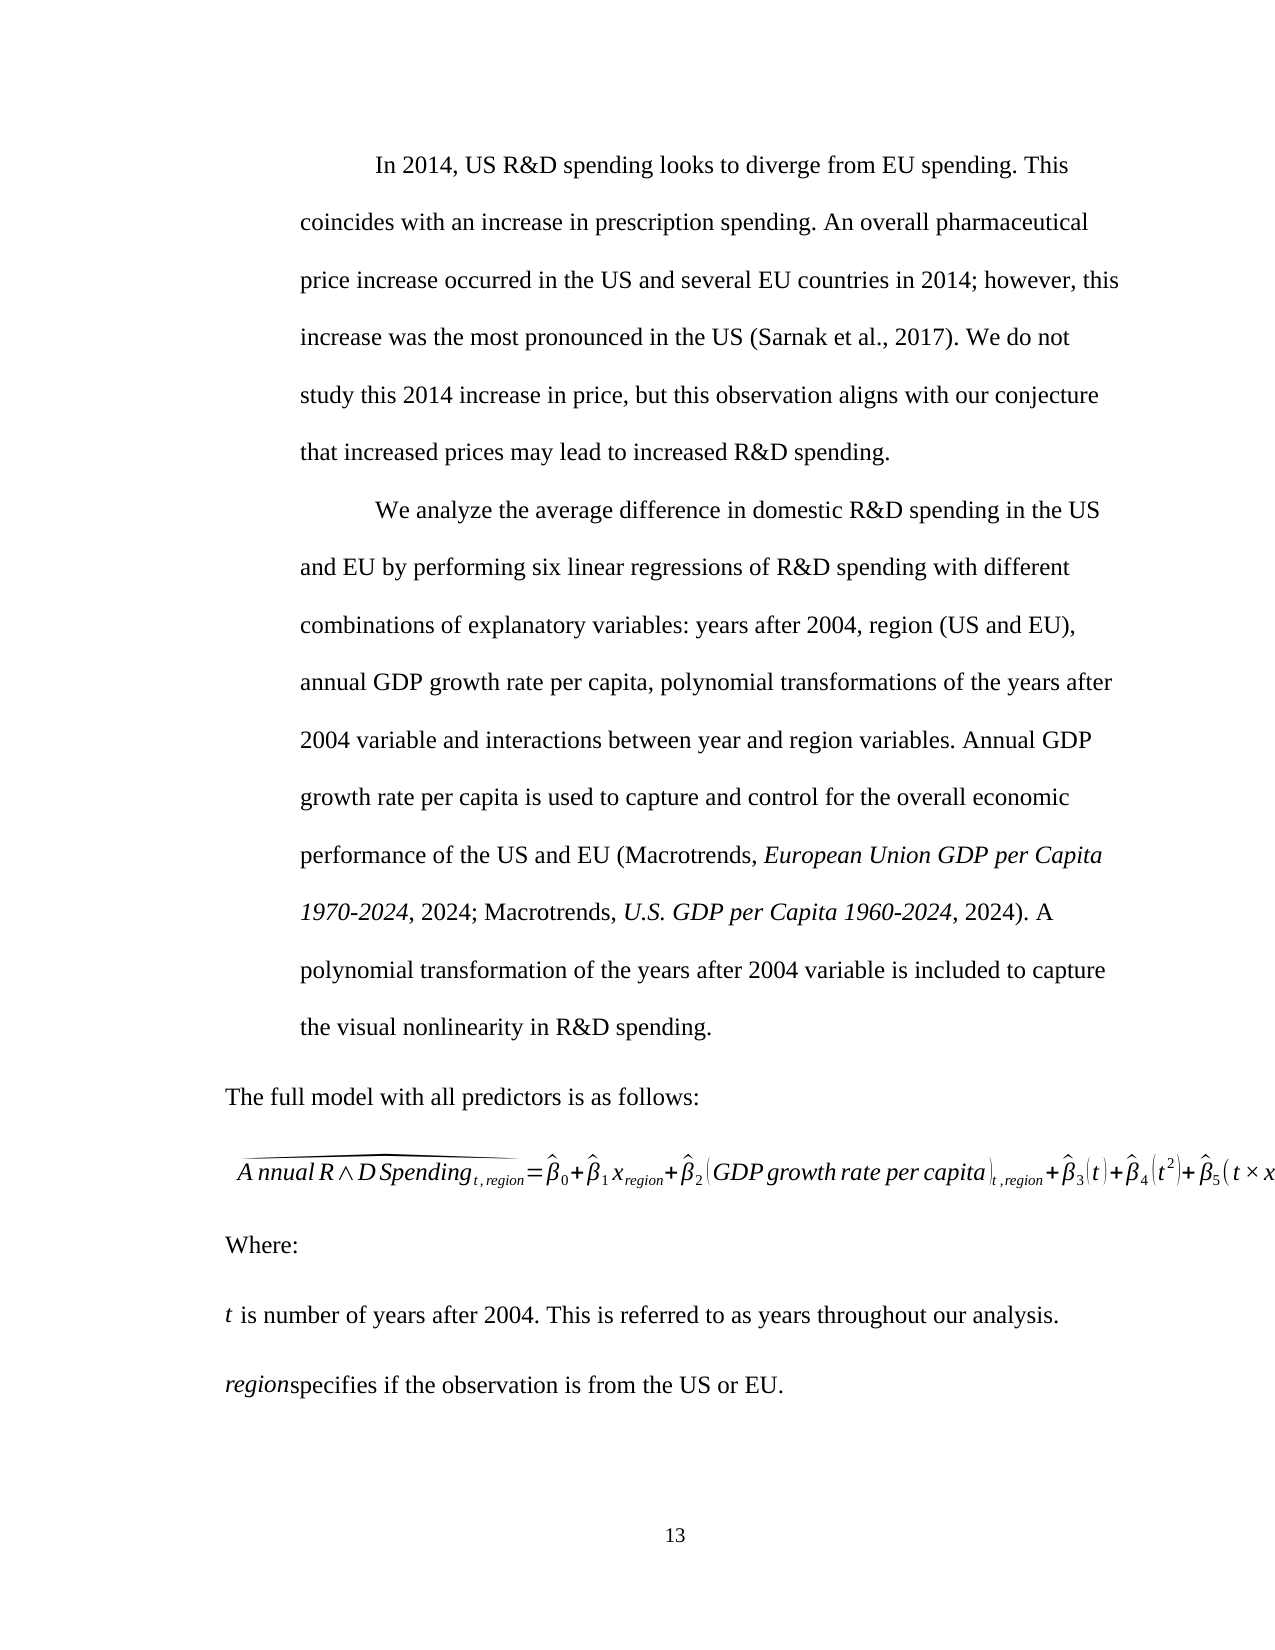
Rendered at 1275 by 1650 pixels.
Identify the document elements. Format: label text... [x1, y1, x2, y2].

text Where: [225, 1230, 1125, 1259]
text We analyze the average difference in domestic R&D spending in the US and EU by performing six linear regressions of R&D spending with different combinations of explanatory variables: years after 2004, region (US and EU), annual GDP growth rate per capita, polynomial transformations of the years after 2004 variable and interactions between year and region variables. Annual GDP growth rate per capita is used to capture and control for the overall economic performance of the US and EU (Macrotrends, European Union GDP per Capita 1970-2024, 2024; Macrotrends, U.S. GDP per Capita 1960-2024, 2024). A polynomial transformation of the years after 2004 variable is included to capture the visual nonlinearity in R&D spending. [300, 495, 1125, 1041]
text The full model with all predictors is as follows: [225, 1082, 1125, 1111]
text specifies if the observation is from the US or EU. [225, 1370, 1125, 1399]
text is number of years after 2004. This is referred to as years throughout our analysis. [225, 1300, 1125, 1329]
text In 2014, US R&D spending looks to diverge from EU spending. This coincides with an increase in prescription spending. An overall pharmaceutical price increase occurred in the US and several EU countries in 2014; however, this increase was the most pronounced in the US (Sarnak et al., 2017). We do not study this 2014 increase in price, but this observation aligns with our conjecture that increased prices may lead to increased R&D spending. [300, 150, 1125, 466]
